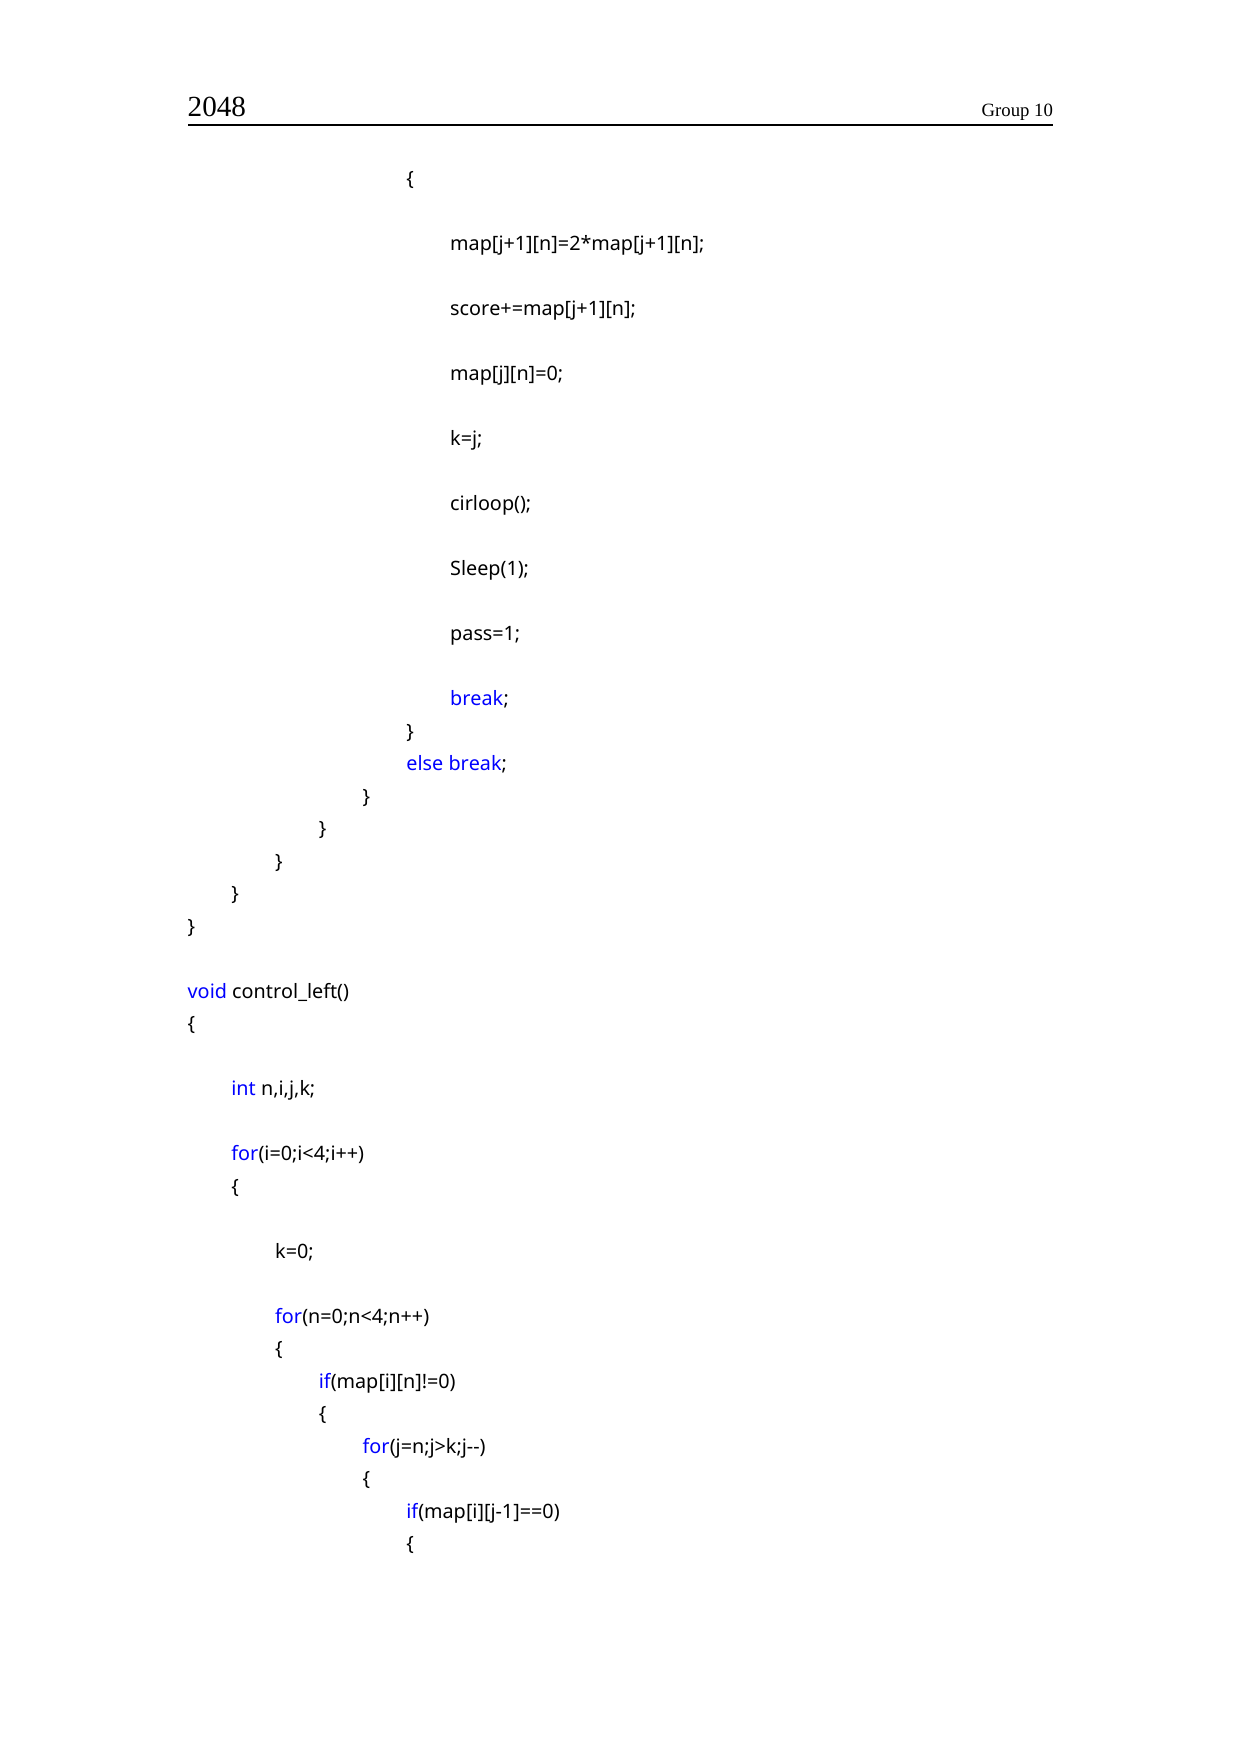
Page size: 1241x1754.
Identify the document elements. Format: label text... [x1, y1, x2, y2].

text { [187, 1527, 1053, 1559]
text if(map[i][j-1]==0) [187, 1494, 1053, 1527]
text int n,i,j,k; [187, 1072, 1053, 1104]
text if(map[i][n]!=0) [187, 1364, 1053, 1397]
text k=0; [187, 1234, 1053, 1267]
text pass=1; [187, 617, 1053, 649]
text } [187, 844, 1053, 877]
text { [187, 1397, 1053, 1429]
text } [187, 779, 1053, 812]
text void control_left() [187, 974, 1053, 1007]
text for(n=0;n<4;n++) [187, 1299, 1053, 1332]
text { [187, 1169, 1053, 1202]
text } [187, 714, 1053, 747]
text } [187, 812, 1053, 844]
text { [187, 162, 1053, 194]
text { [187, 1332, 1053, 1364]
text } [187, 877, 1053, 909]
text cirloop(); [187, 487, 1053, 519]
text k=j; [187, 422, 1053, 454]
text score+=map[j+1][n]; [187, 292, 1053, 324]
text break; [187, 682, 1053, 714]
text { [187, 1007, 1053, 1039]
text else break; [187, 747, 1053, 779]
text for(i=0;i<4;i++) [187, 1137, 1053, 1169]
text map[j][n]=0; [187, 357, 1053, 389]
text Sleep(1); [187, 552, 1053, 584]
text for(j=n;j>k;j--) [187, 1429, 1053, 1462]
text map[j+1][n]=2*map[j+1][n]; [187, 227, 1053, 259]
text } [187, 909, 1053, 942]
text { [187, 1462, 1053, 1494]
